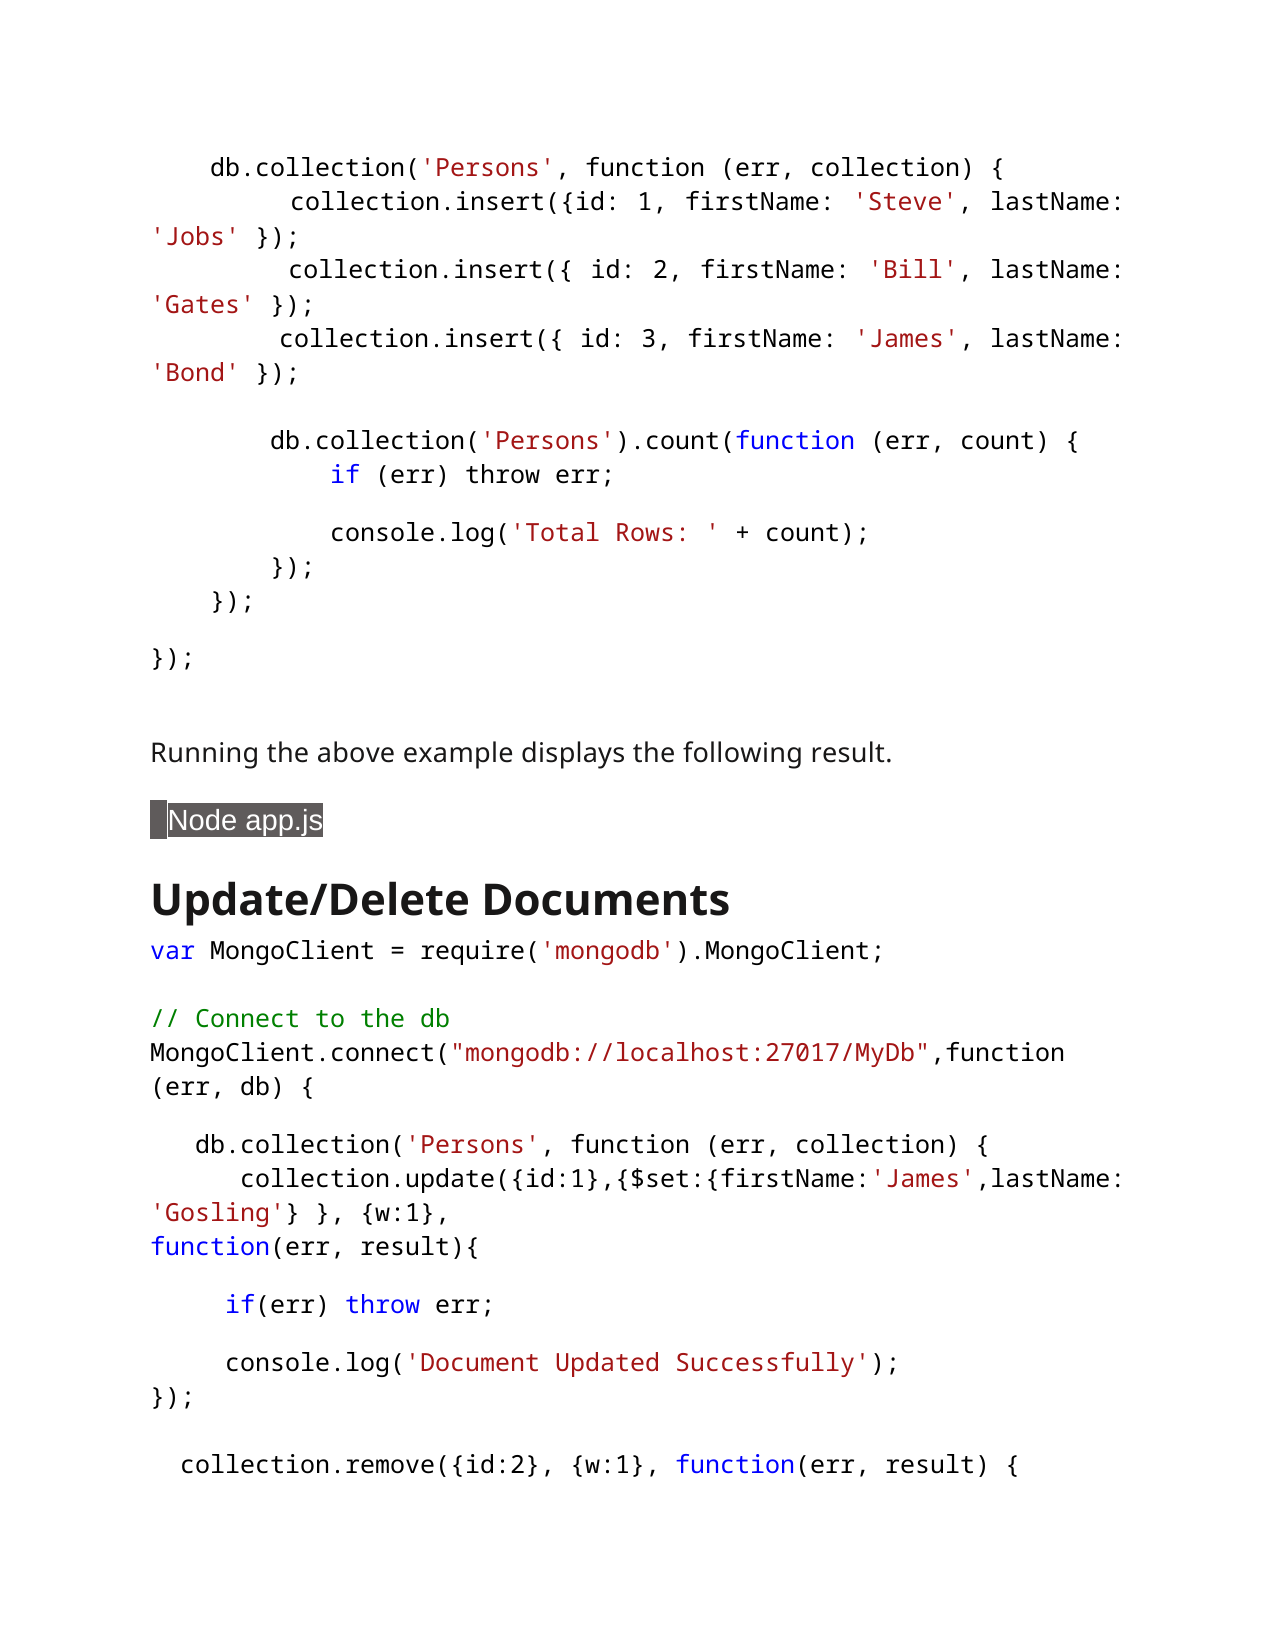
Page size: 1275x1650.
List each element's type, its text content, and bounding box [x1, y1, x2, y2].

text }); [150, 640, 1125, 674]
text }); [150, 548, 1125, 582]
text console.log('Document Updated Successfully'); [225, 1321, 1125, 1378]
text collection.insert({ id: 2, firstName: 'Bill', lastName: 'Gates' }); [150, 252, 1125, 320]
text if(err) throw err; [225, 1263, 1125, 1321]
text }); [150, 1378, 1125, 1412]
text // Connect to the db [150, 1001, 1125, 1035]
text var MongoClient = require('mongodb').MongoClient; [150, 933, 1125, 967]
text Running the above example displays the following result. [150, 733, 1125, 770]
text collection.insert({id: 1, firstName: 'Steve', lastName: 'Jobs' }); [150, 184, 1125, 252]
text db.collection('Persons', function (err, collection) { [150, 1127, 1125, 1161]
text db.collection('Persons', function (err, collection) { [150, 150, 1125, 184]
text function(err, result){ [150, 1229, 1125, 1263]
text if (err) throw err; [150, 457, 1125, 491]
text collection.insert({ id: 3, firstName: 'James', lastName: 'Bond' }); [150, 320, 1125, 388]
text console.log('Total Rows: ' + count); [150, 514, 1125, 548]
text MongoClient.connect("mongodb://localhost:27017/MyDb",function (err, db) { [150, 1035, 1125, 1103]
text collection.remove({id:2}, {w:1}, function(err, result) { [150, 1446, 1125, 1481]
text Node app.js [150, 799, 1125, 839]
text }); [150, 582, 1125, 616]
text collection.update({id:1},{$set:{firstName:'James',lastName: 'Gosling'} }, {w:1}, [150, 1161, 1125, 1229]
text db.collection('Persons').count(function (err, count) { [150, 422, 1125, 457]
subtitle Update/Delete Documents [150, 868, 1125, 928]
